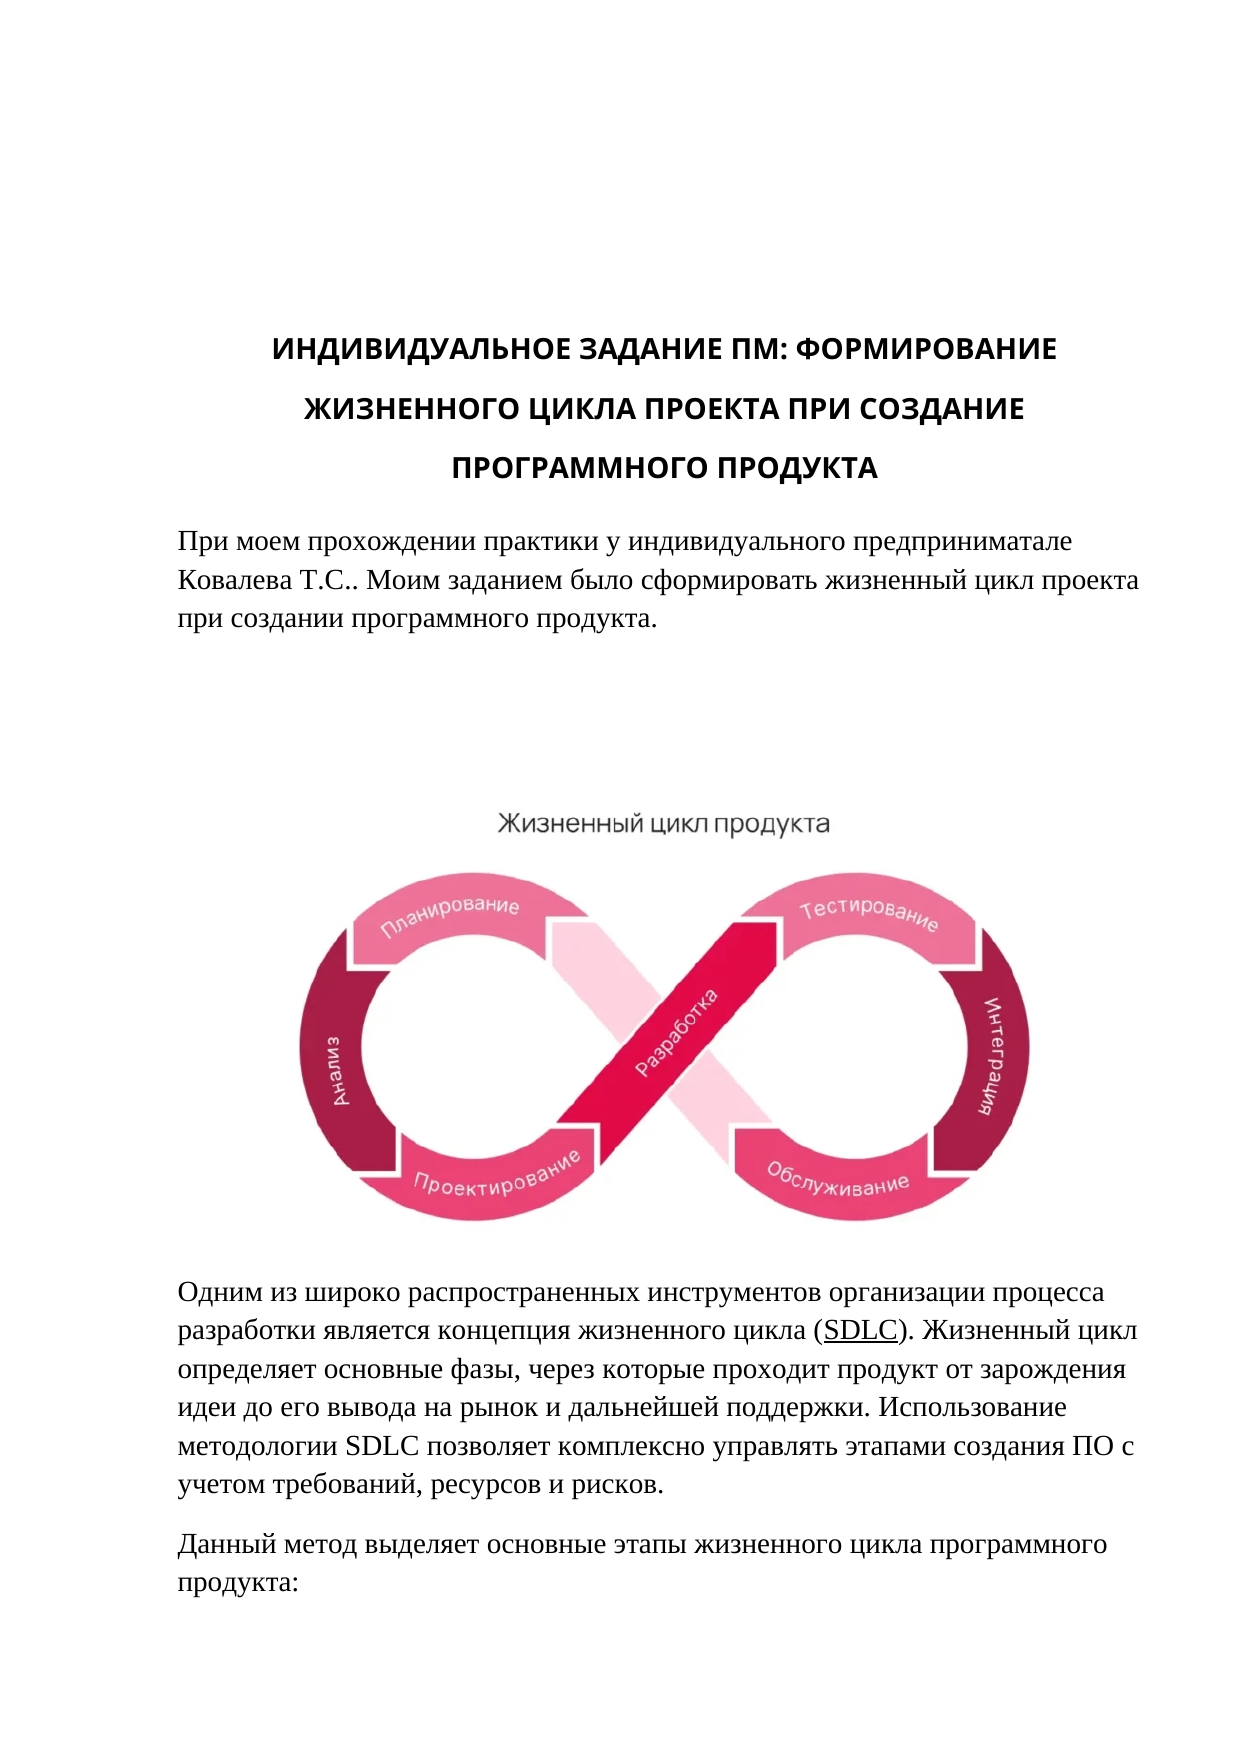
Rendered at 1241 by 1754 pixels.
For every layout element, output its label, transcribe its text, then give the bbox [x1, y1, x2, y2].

picture [177, 778, 1152, 1249]
text Одним из широко распространенных инструментов организации процесса разработки является концепция жизненного цикла (SDLC). Жизненный цикл определяет основные фазы, через которые проходит продукт от зарождения идеи до его вывода на рынок и дальнейшей поддержки. Использование методологии SDLC позволяет комплексно управлять этапами создания ПО с учетом требований, ресурсов и рисков. [177, 1274, 1152, 1500]
text При моем прохождении практики у индивидуального предприниматале Ковалева Т.С.. Моим заданием было сформировать жизненный цикл проекта при создании программного продукта. [177, 523, 1152, 634]
text Индивидуальное задание ПМ: формирование жизненного цикла проекта при создание программного продукта [177, 328, 1152, 487]
text Данный метод выделяет основные этапы жизненного цикла программного продукта: [177, 1526, 1152, 1598]
